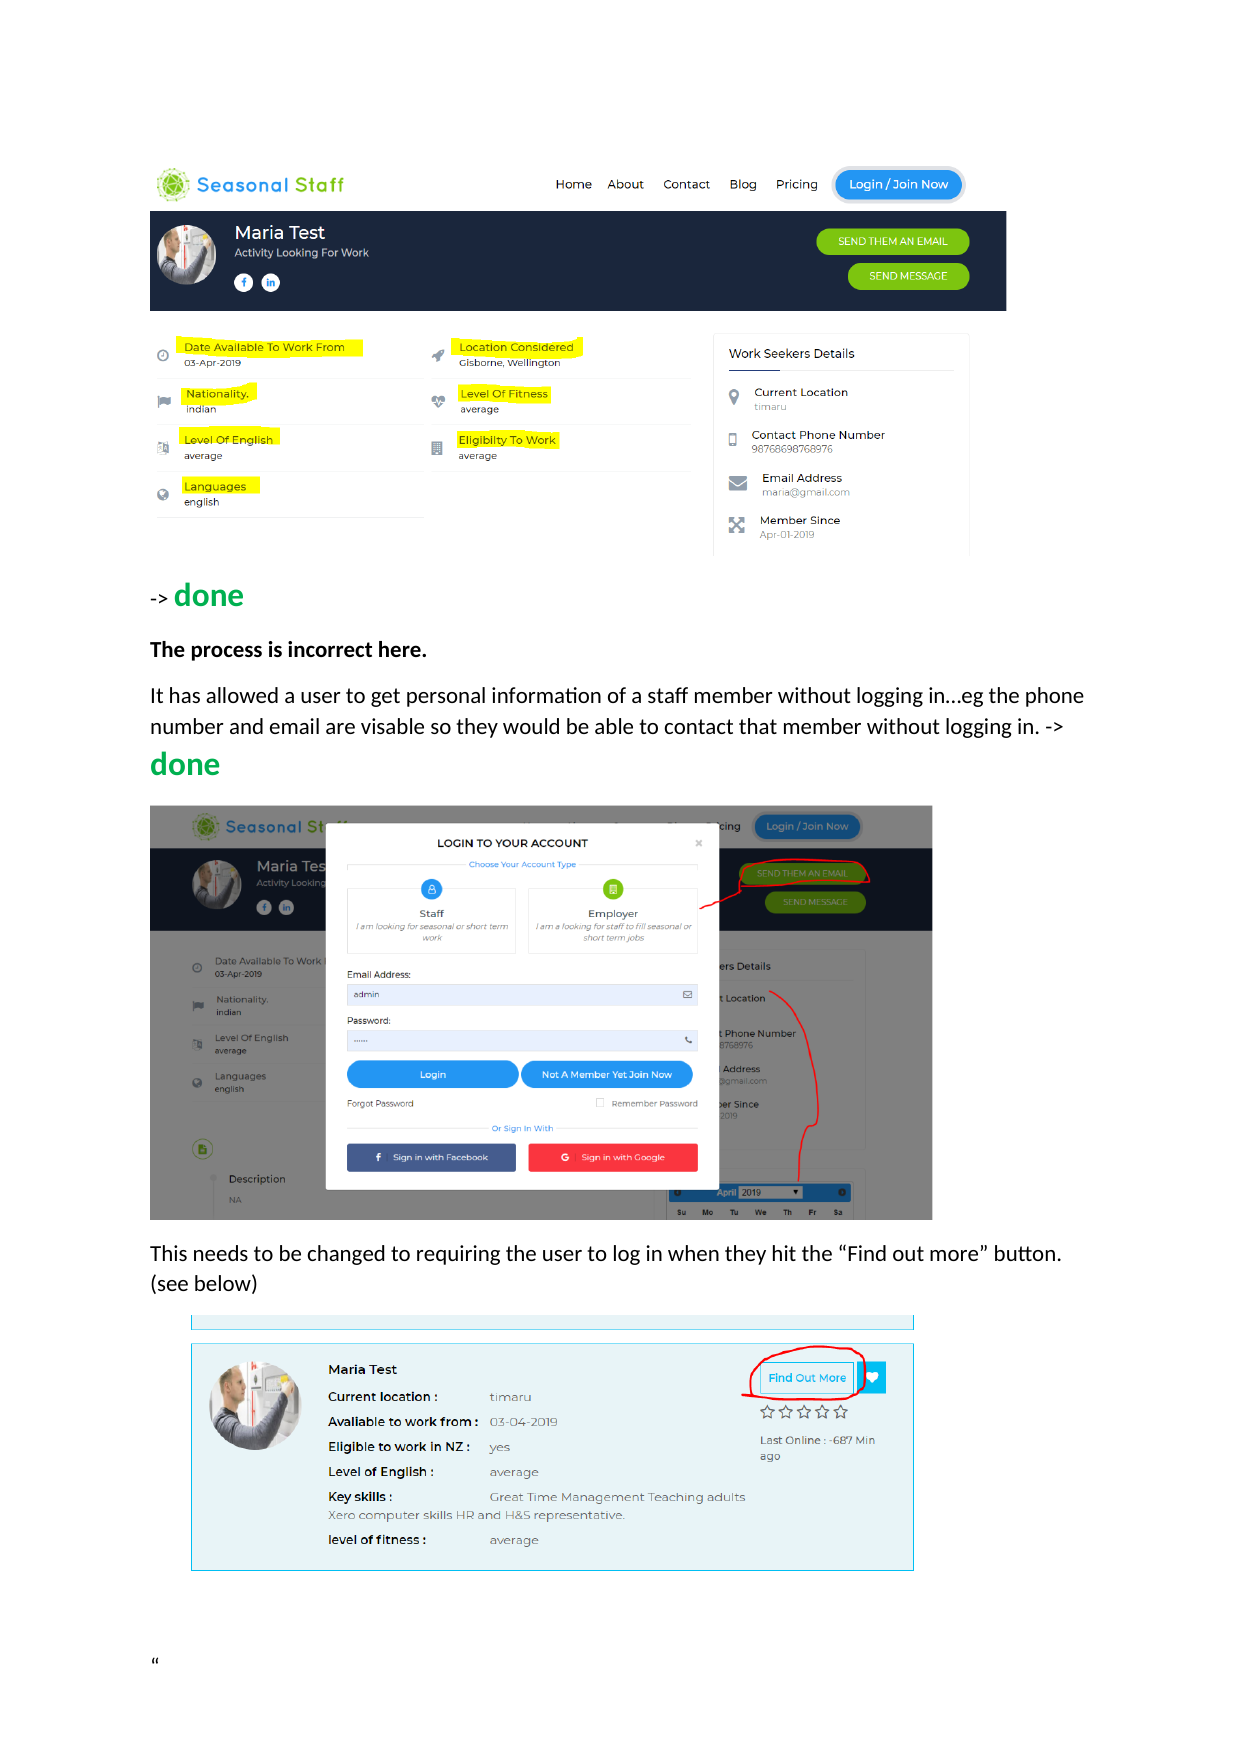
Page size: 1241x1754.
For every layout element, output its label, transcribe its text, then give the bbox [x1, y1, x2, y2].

text -> done [150, 574, 1090, 615]
text This needs to be changed to requiring the user to log in when they hit the “Find out more” button. (see below) [150, 1239, 1090, 1297]
text The process is incorrect here. [150, 635, 1090, 663]
text It has allowed a user to get personal information of a staff member without logging in…eg the phone number and email are visable so they would be able to contact that member without logging in. -> done [150, 682, 1090, 784]
picture [150, 150, 1007, 556]
picture [150, 803, 933, 1220]
picture [150, 1315, 941, 1583]
